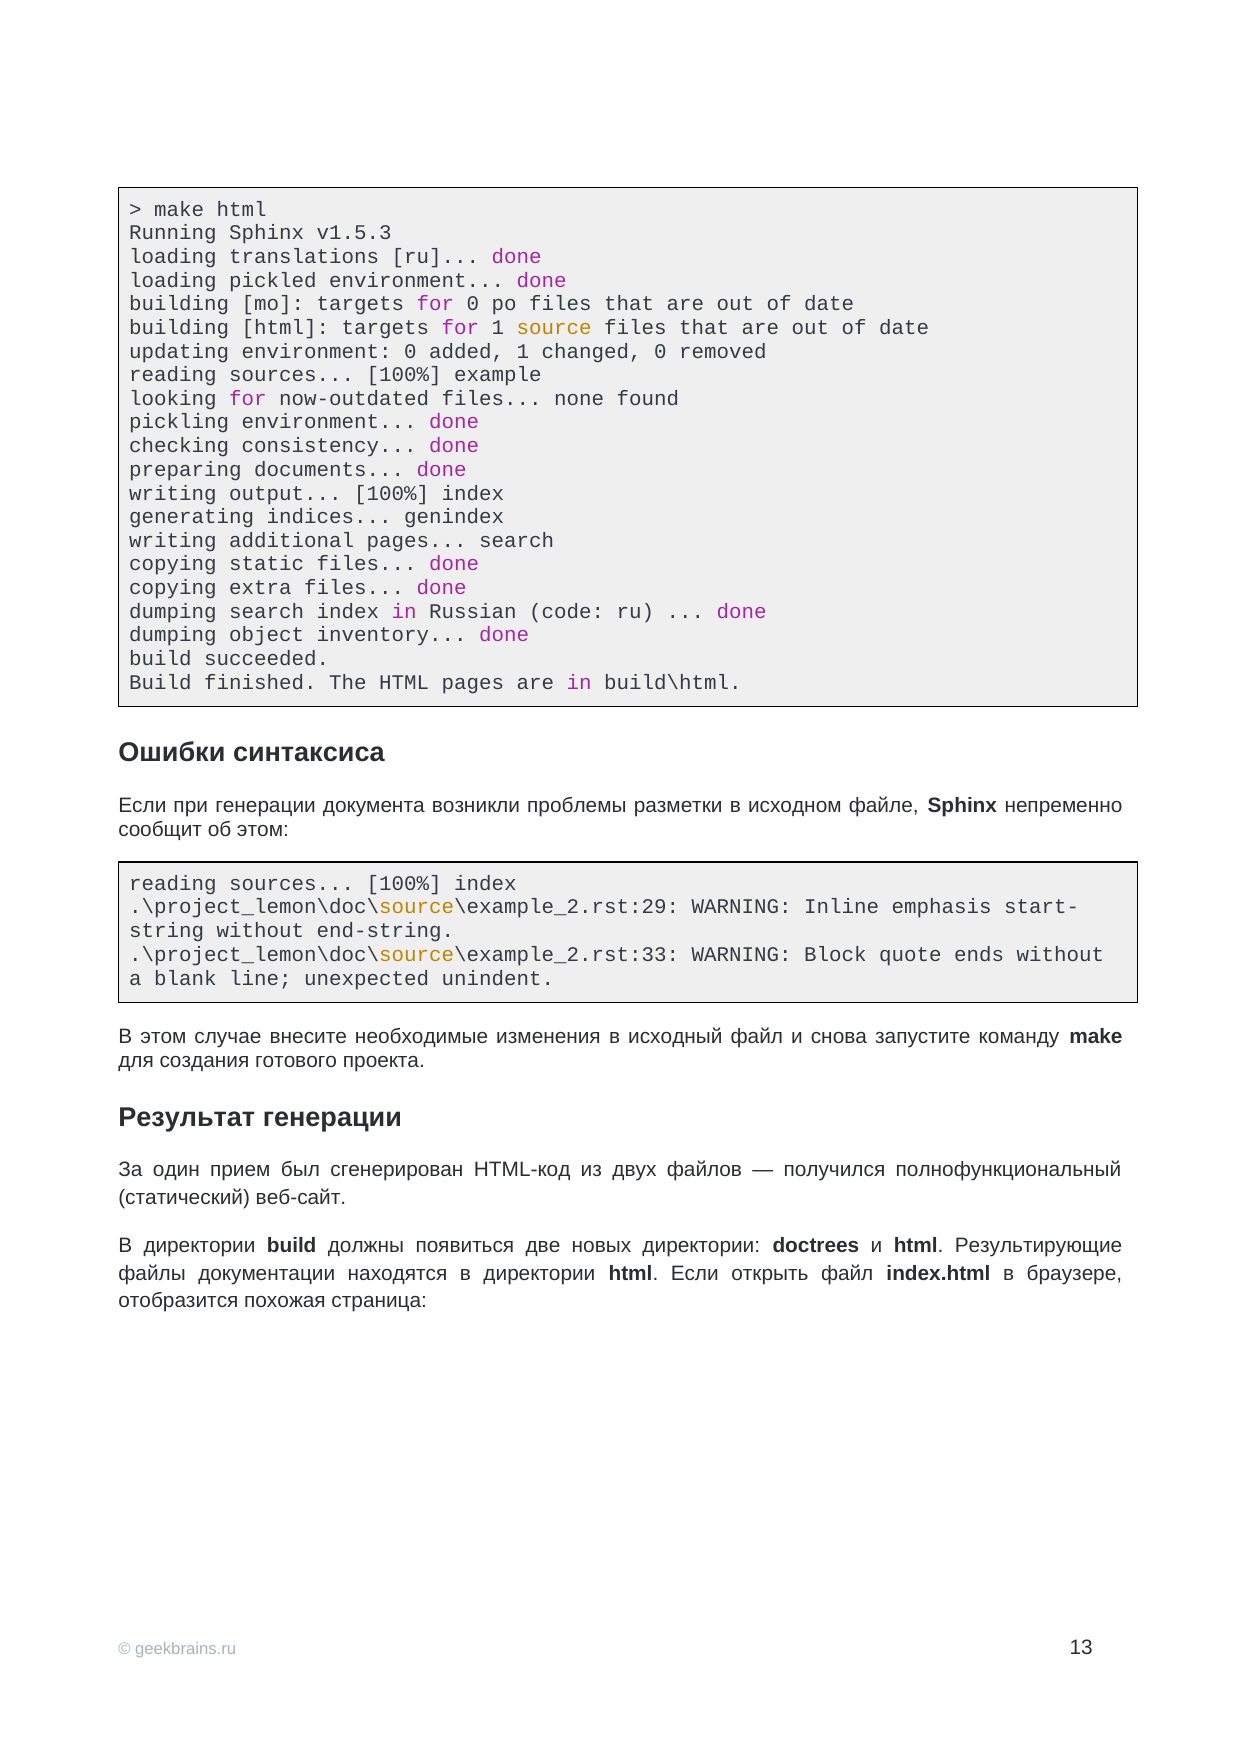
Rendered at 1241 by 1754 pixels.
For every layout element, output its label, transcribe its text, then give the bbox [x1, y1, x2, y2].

text В этом случае внесите необходимые изменения в исходный файл и снова запустите команду make для создания готового проекта. [118, 1023, 1122, 1071]
text В директории build должны появиться две новых директории: doctrees и html. Результирующие файлы документации находятся в директории html. Если открыть файл index.html в браузере, отобразится похожая страница: [118, 1233, 1122, 1312]
text Если при генерации документа возникли проблемы разметки в исходном файле, Sphinx непременно сообщит об этом: [118, 793, 1122, 841]
subtitle Результат генерации [118, 1101, 1122, 1132]
text За один прием был сгенерирован HTML-код из двух файлов — получился полнофункциональный (статический) веб-сайт. [118, 1157, 1122, 1209]
subtitle Ошибки синтаксиса [118, 736, 1122, 767]
table_header reading sources... [100%] index .\project_lemon\doc\source\example_2.rst:29: WARNING: Inline emphasis start-string without end-string. .\project_lemon\doc\source\example_2.rst:33: WARNING: Block quote ends without a blank line; unexpected unindent. [119, 863, 1137, 1002]
table_header > make html Running Sphinx v1.5.3 loading translations [ru]... done loading pickled environment... done building [mo]: targets for 0 po files that are out of date building [html]: targets for 1 source files that are out of date updating environment: 0 added, 1 changed, 0 removed reading sources... [100%] example looking for now-outdated files... none found pickling environment... done checking consistency... done preparing documents... done writing output... [100%] index generating indices... genindex writing additional pages... search copying static files... done copying extra files... done dumping search index in Russian (code: ru) ... done dumping object inventory... done build succeeded. Build finished. The HTML pages are in build\html. [119, 188, 1137, 706]
